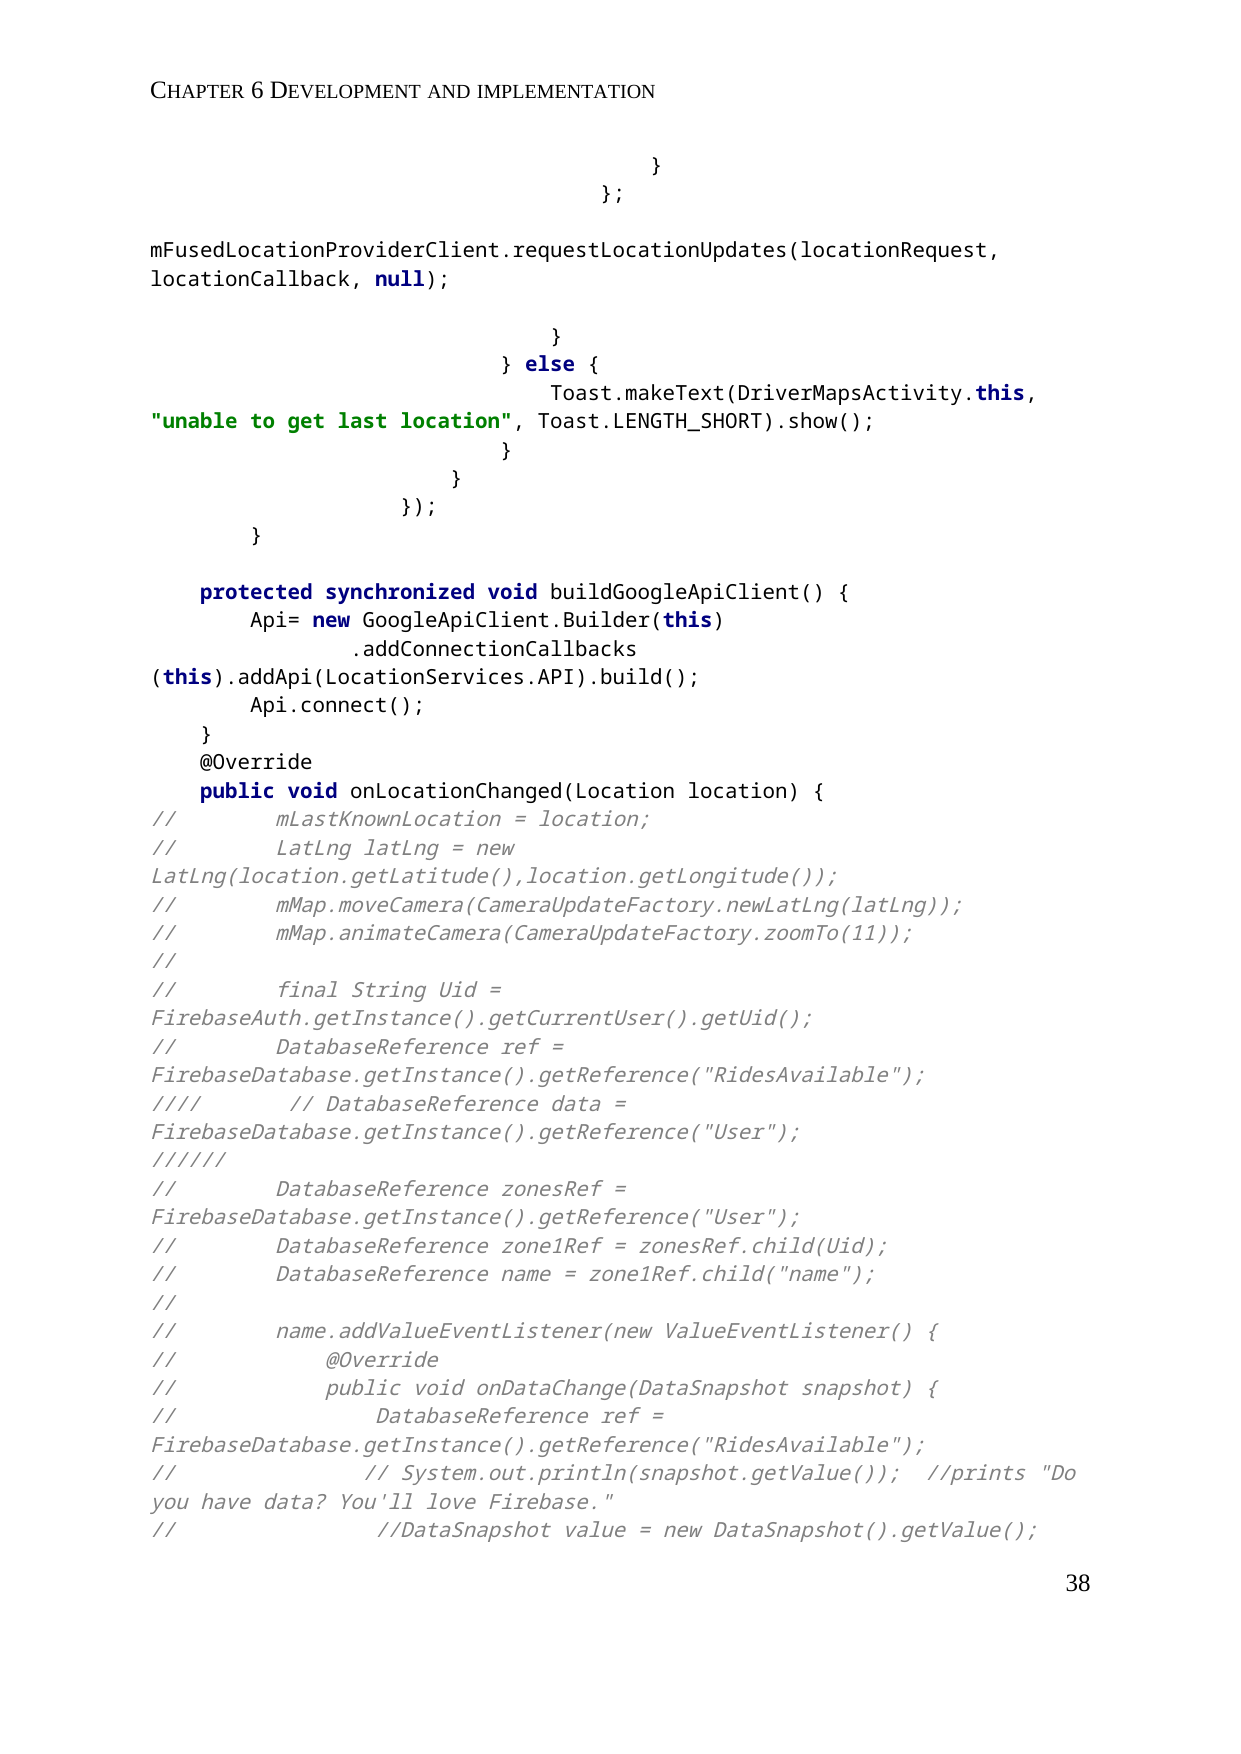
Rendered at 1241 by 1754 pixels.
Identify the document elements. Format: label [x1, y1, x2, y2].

text [150, 150, 1090, 1544]
